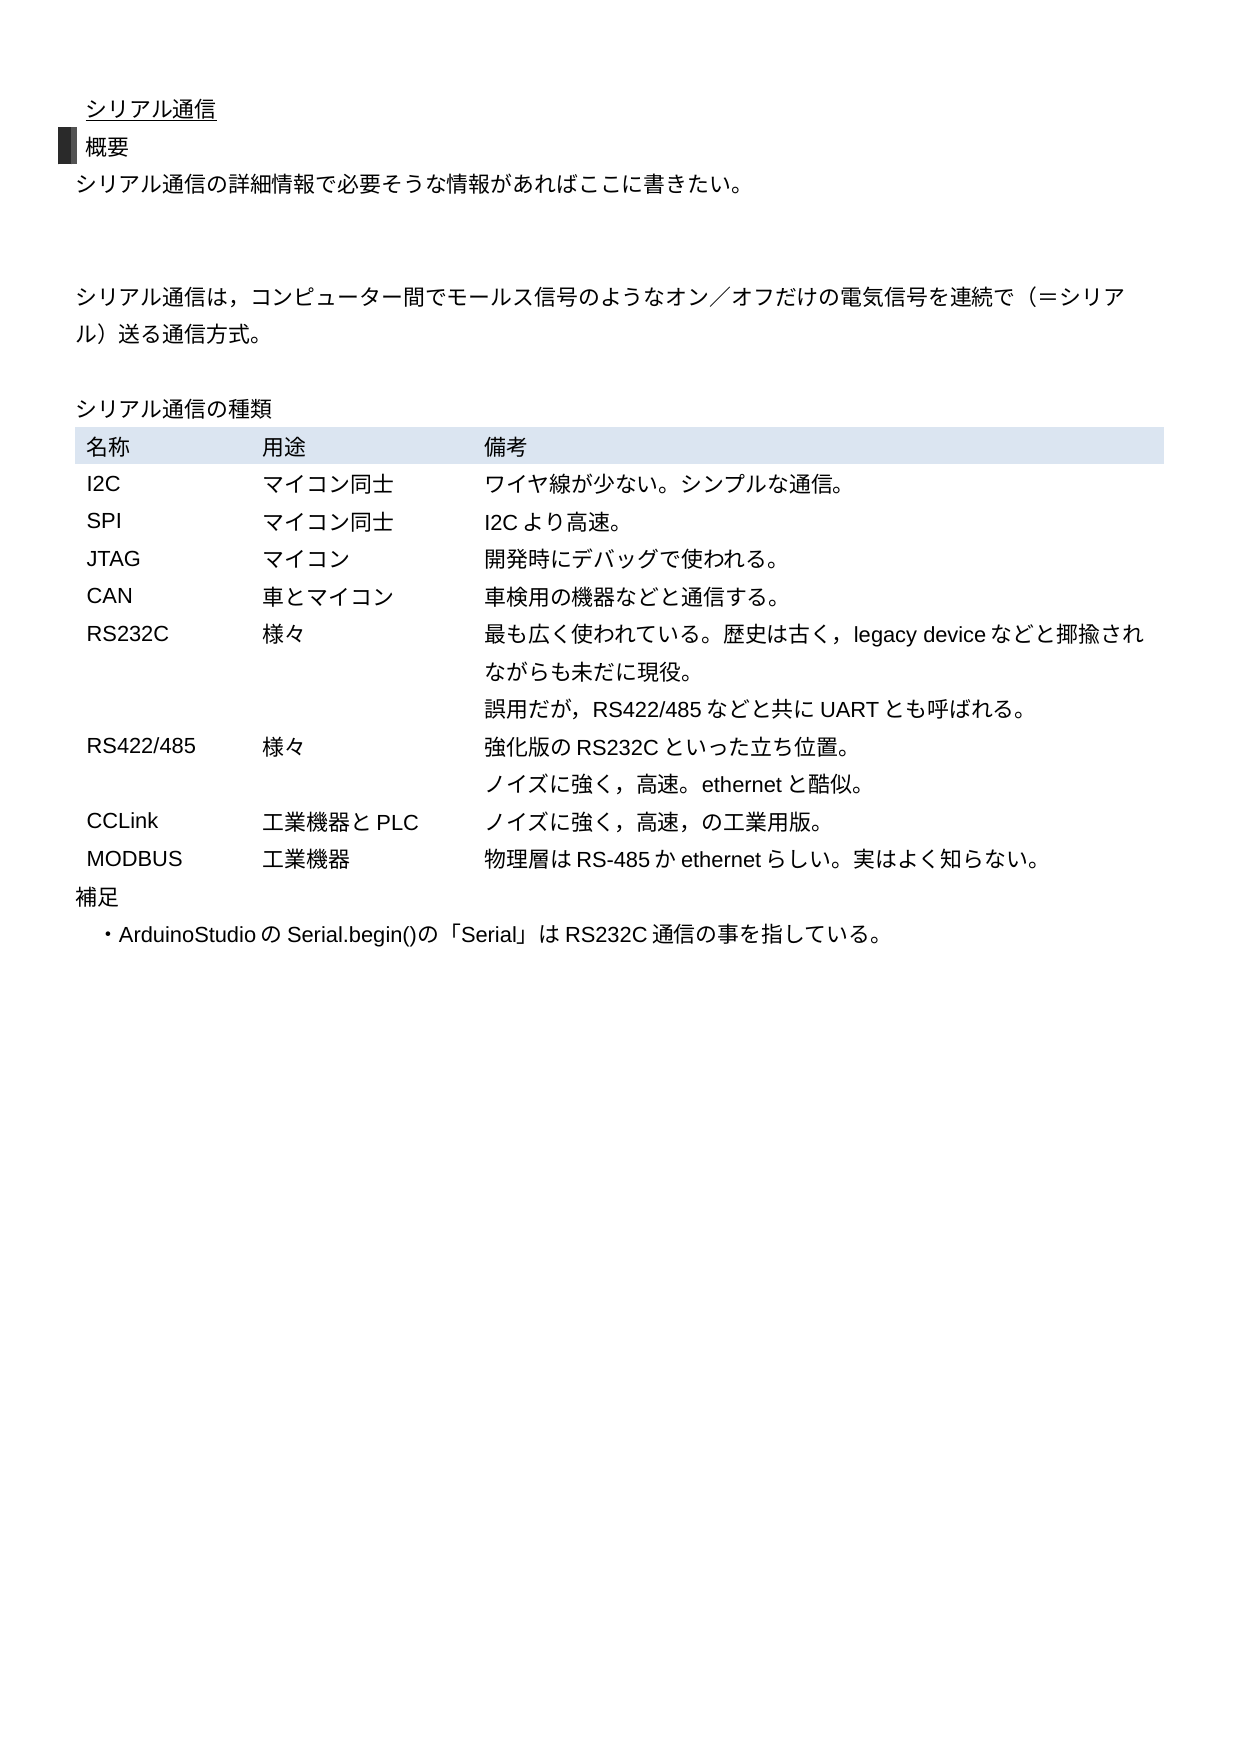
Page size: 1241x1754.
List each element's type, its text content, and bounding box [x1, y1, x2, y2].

table_cell ワイヤ線が少ない。シンプルな通信。 [473, 465, 1164, 502]
table_header 名称 [75, 427, 251, 464]
table_cell 車検用の機器などと通信する。 [473, 577, 1164, 614]
table_cell 様々 [251, 615, 473, 727]
table_cell 最も広く使われている。歴史は古く，legacy deviceなどと揶揄されながらも未だに現役。 誤用だが，RS422/485などと共にUARTとも呼ばれる。 [473, 615, 1164, 727]
table_cell 強化版のRS232Cといった立ち位置。 ノイズに強く，高速。ethernetと酷似。 [473, 727, 1164, 802]
table_cell 工業機器とPLC [251, 802, 473, 839]
text シリアル通信の詳細情報で必要そうな情報があればここに書きたい。 [75, 164, 1165, 202]
text シリアル通信の種類 [75, 389, 1165, 427]
table_cell SPI [75, 502, 251, 539]
table_cell JTAG [75, 540, 251, 577]
table_header 備考 [473, 427, 1164, 464]
table_cell I2Cより高速。 [473, 502, 1164, 539]
table_header 用途 [251, 427, 473, 464]
table_cell マイコン同士 [251, 502, 473, 539]
subtitle シリアル通信 [85, 89, 1155, 127]
table_cell CCLink [75, 802, 251, 839]
table_cell 開発時にデバッグで使われる。 [473, 540, 1164, 577]
text 補足 [75, 877, 1165, 914]
text シリアル通信は，コンピューター間でモールス信号のようなオン／オフだけの電気信号を連続で（＝シリアル）送る通信方式。 [75, 277, 1165, 352]
table_cell 様々 [251, 727, 473, 802]
table_cell MODBUS [75, 840, 251, 877]
table_cell CAN [75, 577, 251, 614]
table_cell 工業機器 [251, 840, 473, 877]
table_cell マイコン [251, 540, 473, 577]
table_cell RS232C [75, 615, 251, 727]
table_cell I2C [75, 465, 251, 502]
table_cell マイコン同士 [251, 465, 473, 502]
table_cell 車とマイコン [251, 577, 473, 614]
table_cell RS422/485 [75, 727, 251, 802]
text ・ArduinoStudioのSerial.begin()の「Serial」はRS232C通信の事を指している。 [97, 914, 1165, 952]
table_cell ノイズに強く，高速，の工業用版。 [473, 802, 1164, 839]
subtitle 概要 [77, 127, 1155, 164]
table_cell 物理層はRS-485かethernetらしい。実はよく知らない。 [473, 840, 1164, 877]
